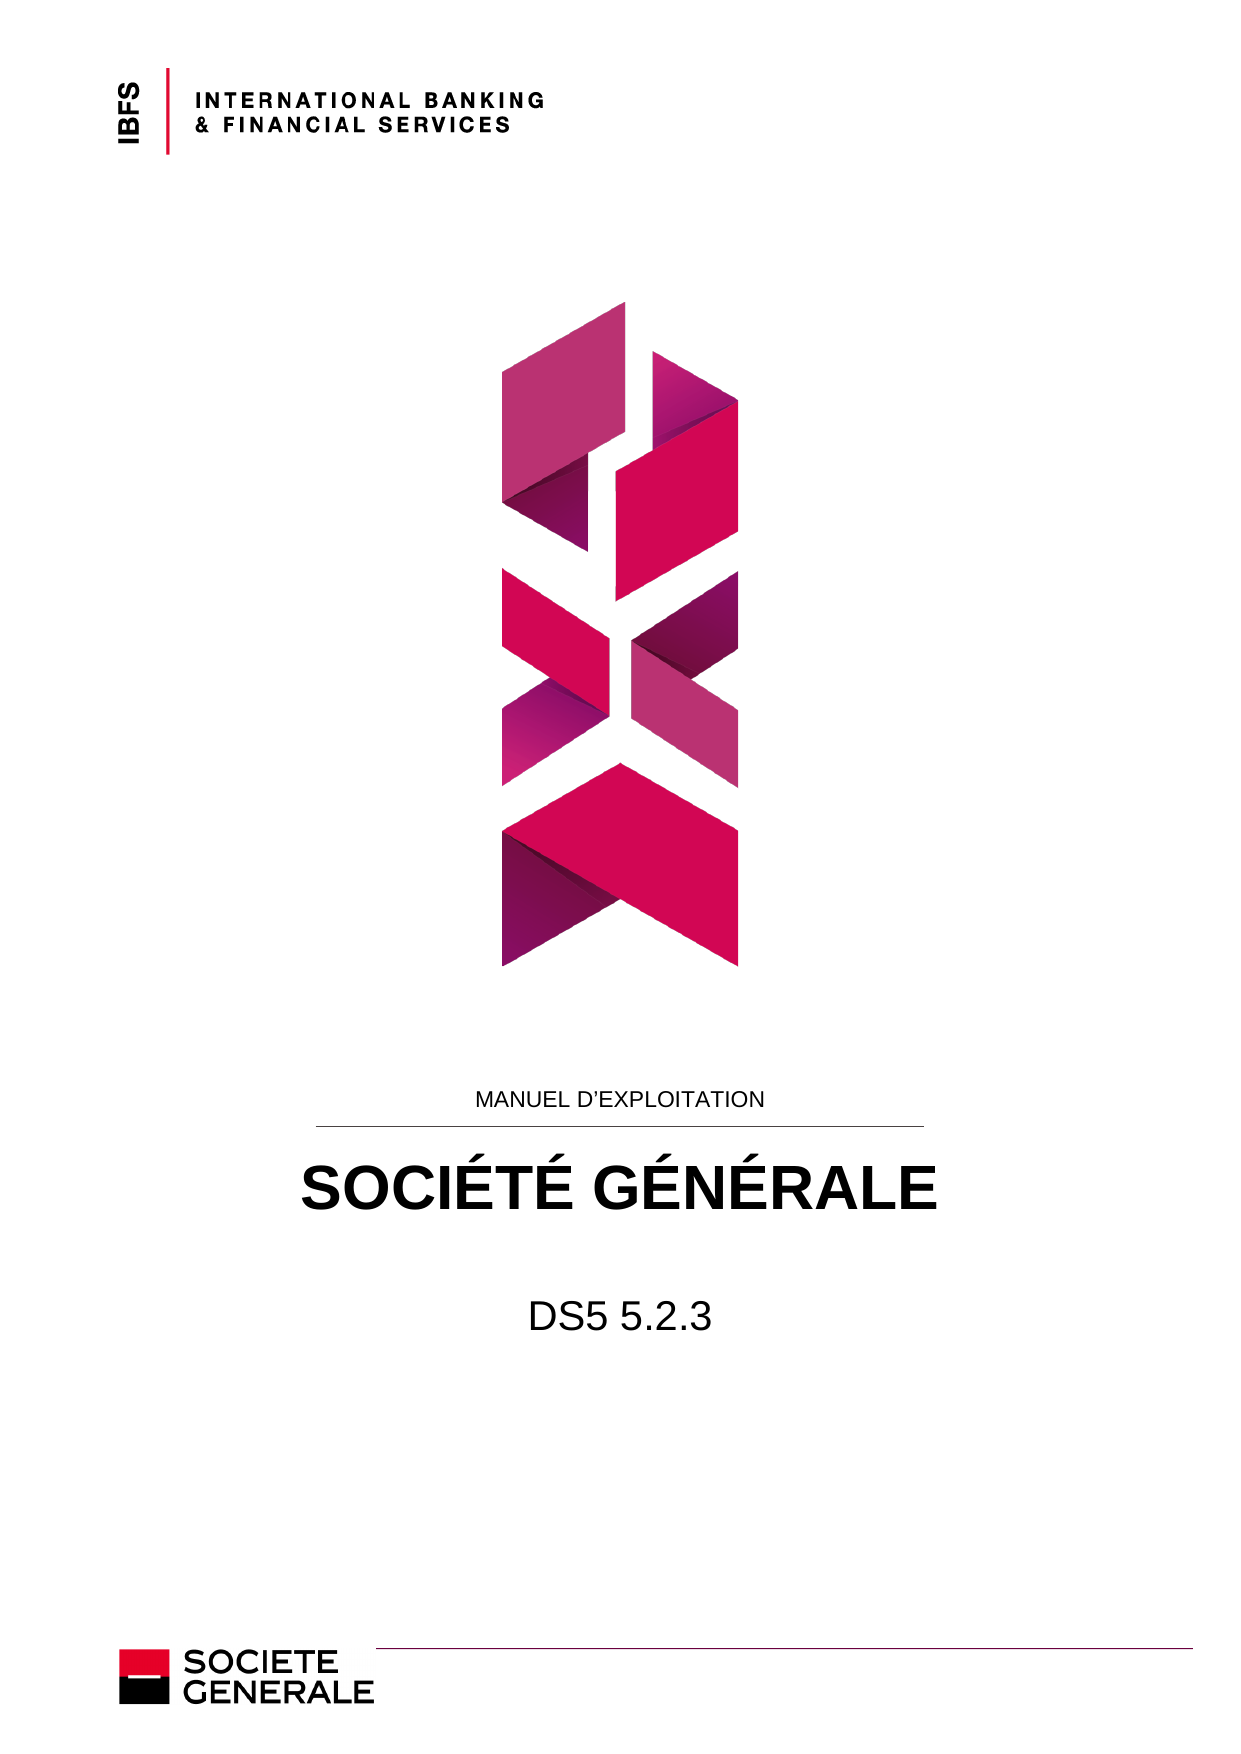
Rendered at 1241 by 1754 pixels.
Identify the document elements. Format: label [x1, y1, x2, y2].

picture [502, 302, 739, 967]
picture [118, 1648, 376, 1705]
picture [118, 67, 552, 155]
